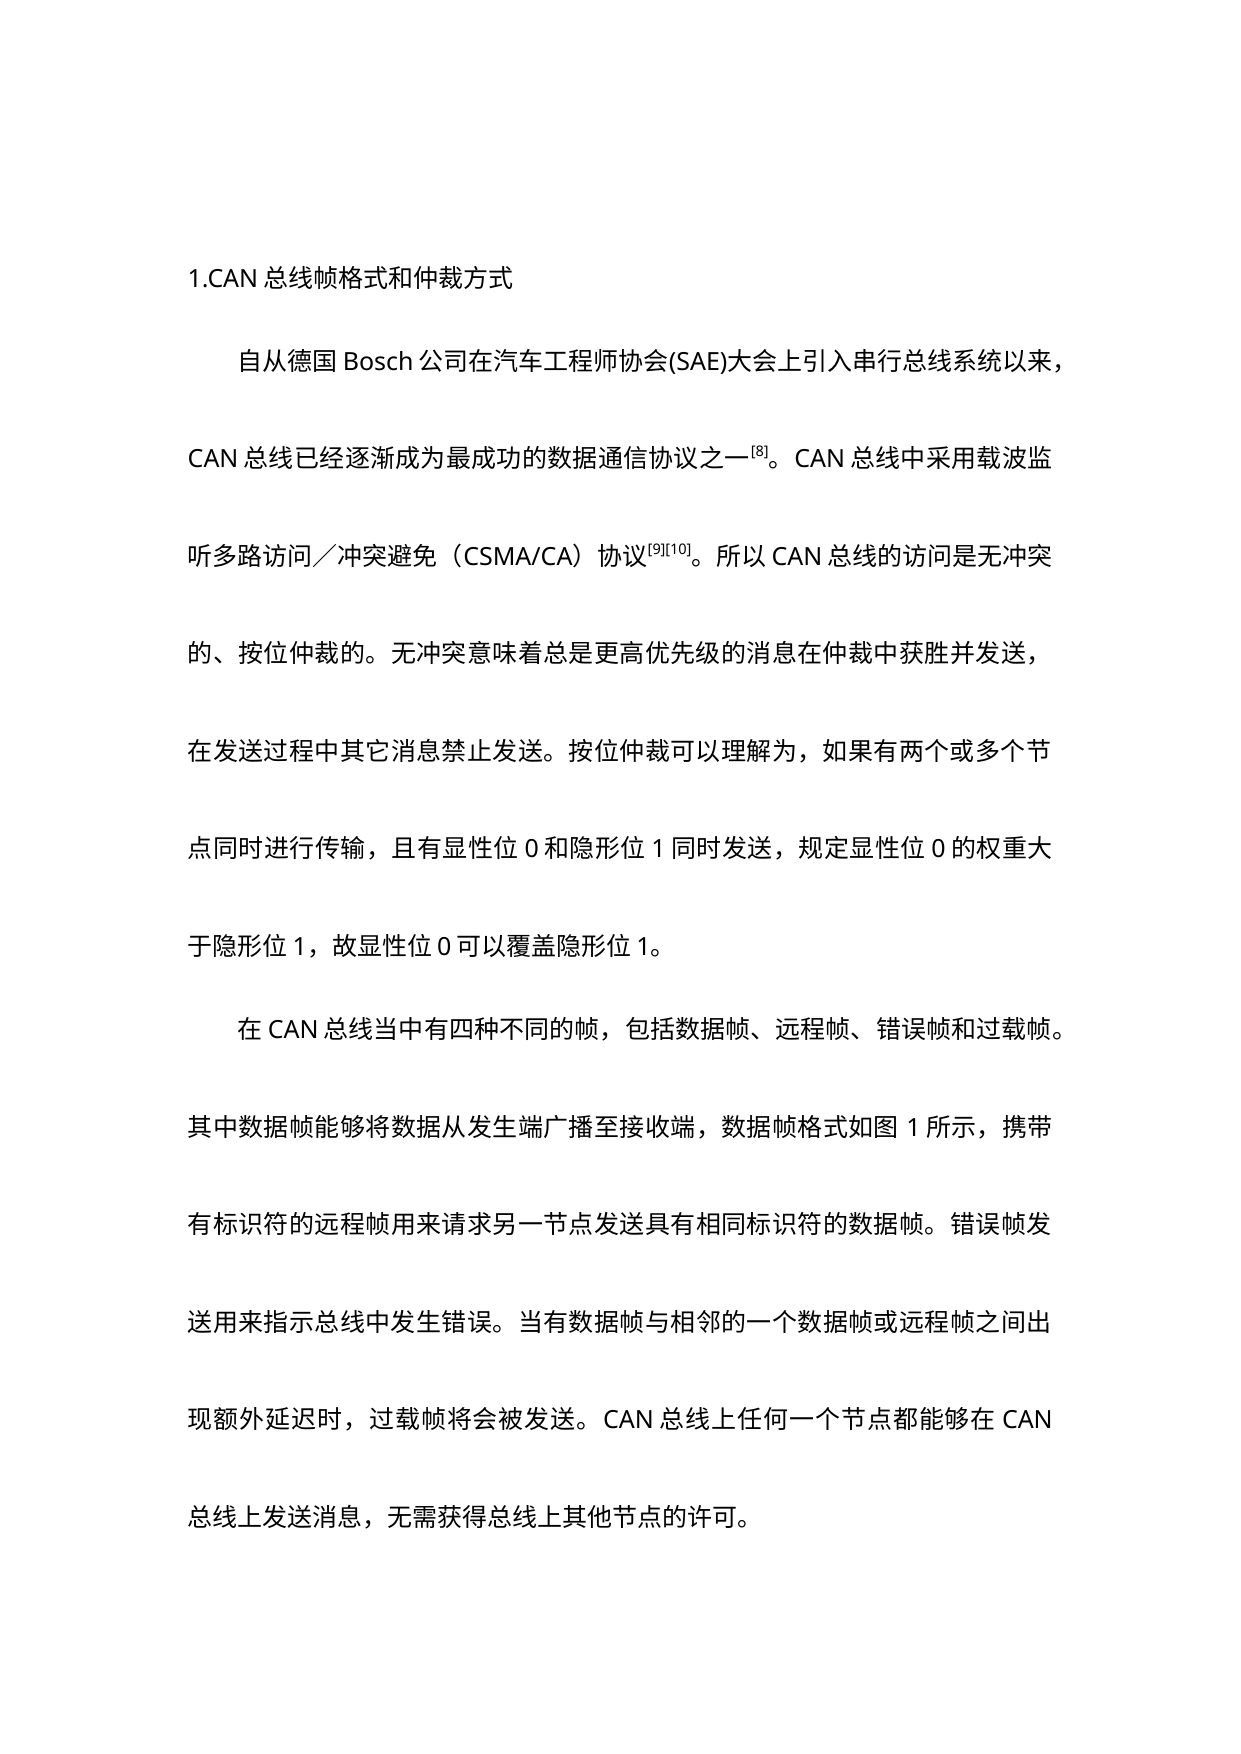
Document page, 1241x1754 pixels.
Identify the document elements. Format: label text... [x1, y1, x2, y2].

text 1.CAN总线帧格式和仲裁方式 [187, 244, 1053, 309]
text 自从德国Bosch公司在汽车工程师协会(SAE)大会上引入串行总线系统以来，CAN总线已经逐渐成为最成功的数据通信协议之一[8]。CAN总线中采用载波监听多路访问／冲突避免（CSMA/CA）协议[9,10]。所以CAN总线的访问是无冲突的、按位仲裁的。无冲突意味着总是更高优先级的消息在仲裁中获胜并发送，在发送过程中其它消息禁止发送。按位仲裁可以理解为，如果有两个或多个节点同时进行传输，且有显性位0和隐形位1同时发送，规定显性位0的权重大于隐形位1，故显性位0可以覆盖隐形位1。 [187, 327, 1053, 977]
text 在CAN总线当中有四种不同的帧，包括数据帧、远程帧、错误帧和过载帧。其中数据帧能够将数据从发生端广播至接收端，数据帧格式如图1所示，携带有标识符的远程帧用来请求另一节点发送具有相同标识符的数据帧。错误帧发送用来指示总线中发生错误。当有数据帧与相邻的一个数据帧或远程帧之间出现额外延迟时，过载帧将会被发送。CAN总线上任何一个节点都能够在CAN总线上发送消息，无需获得总线上其他节点的许可。 [187, 995, 1053, 1548]
